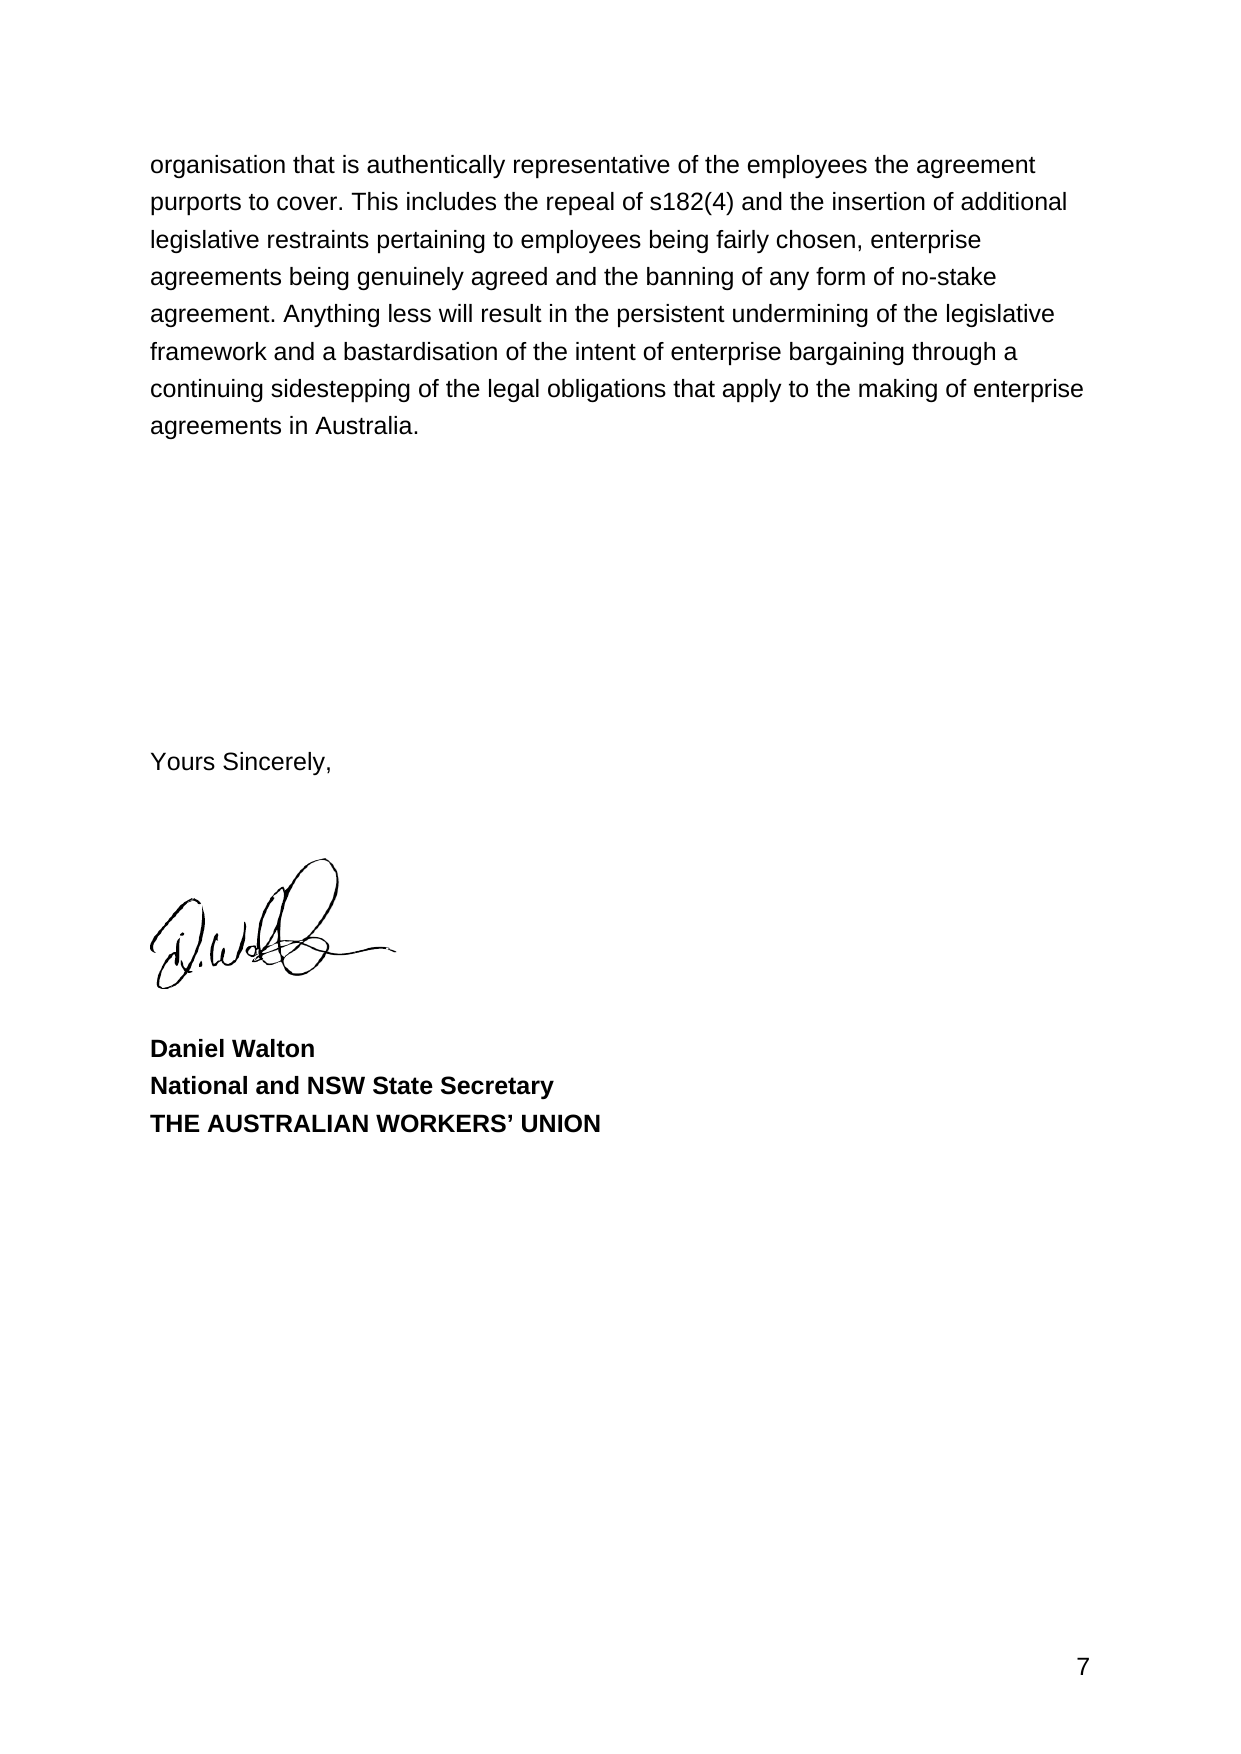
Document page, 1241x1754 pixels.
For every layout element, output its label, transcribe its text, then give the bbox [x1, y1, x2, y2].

text THE AUSTRALIAN WORKERS’ UNION [150, 1109, 1090, 1137]
text National and NSW State Secretary [150, 1071, 1090, 1100]
text Daniel Walton [150, 1034, 1090, 1063]
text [150, 150, 1090, 440]
picture [150, 858, 397, 989]
text Yours Sincerely, [150, 747, 1090, 775]
